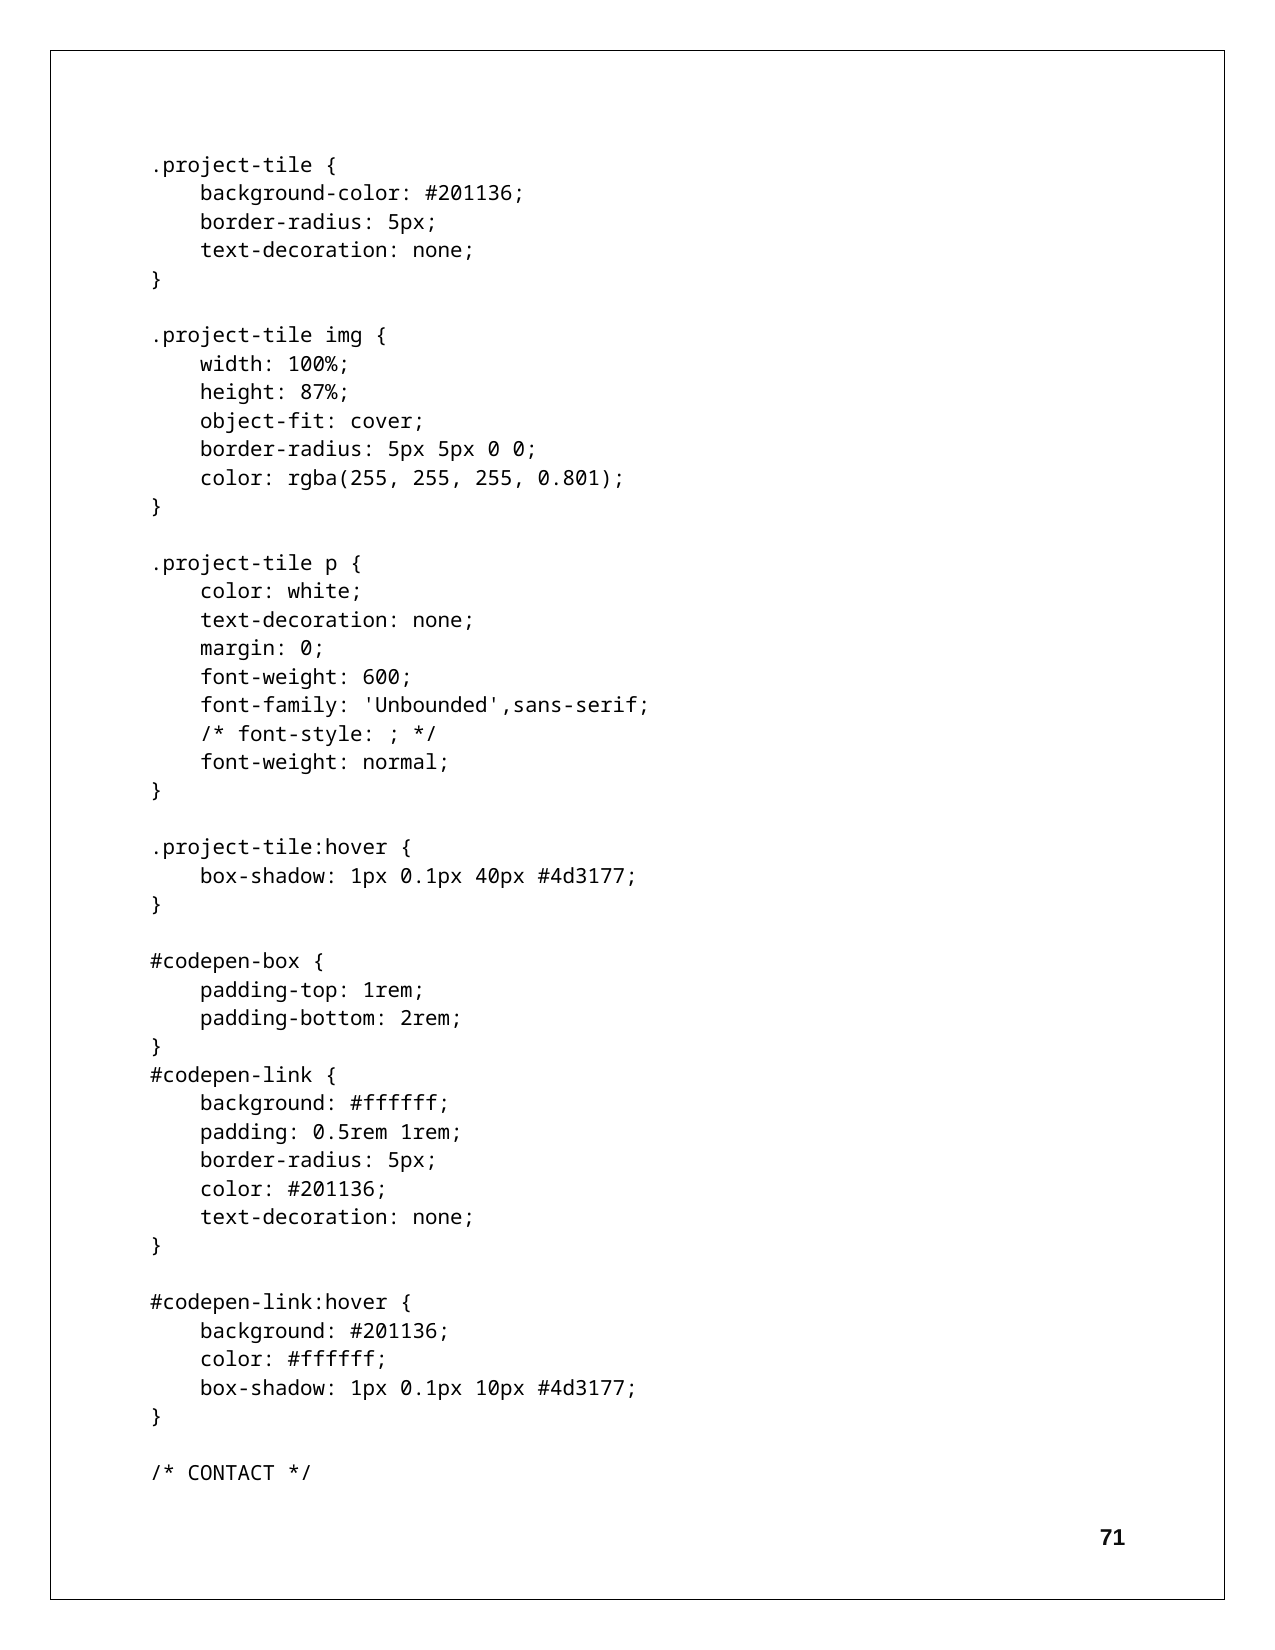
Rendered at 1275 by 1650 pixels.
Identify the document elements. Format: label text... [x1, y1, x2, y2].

text font-weight: 600; [150, 662, 1125, 690]
text background: #201136; [150, 1316, 1125, 1344]
text border-radius: 5px; [150, 1145, 1125, 1174]
text text-decoration: none; [150, 1202, 1125, 1231]
text } [150, 1401, 1125, 1430]
text text-decoration: none; [150, 605, 1125, 633]
text .project-tile { [150, 150, 1125, 178]
text } [150, 776, 1125, 804]
text height: 87%; [150, 377, 1125, 406]
text object-fit: cover; [150, 406, 1125, 434]
text text-decoration: none; [150, 235, 1125, 264]
text color: white; [150, 577, 1125, 605]
text margin: 0; [150, 633, 1125, 662]
text /* CONTACT */ [150, 1458, 1125, 1487]
text #codepen-link { [150, 1060, 1125, 1088]
text } [150, 264, 1125, 292]
text #codepen-link:hover { [150, 1287, 1125, 1316]
text width: 100%; [150, 349, 1125, 377]
text border-radius: 5px 5px 0 0; [150, 434, 1125, 463]
text .project-tile:hover { [150, 832, 1125, 861]
text color: #201136; [150, 1174, 1125, 1202]
text box-shadow: 1px 0.1px 40px #4d3177; [150, 861, 1125, 889]
text background-color: #201136; [150, 178, 1125, 207]
text .project-tile img { [150, 321, 1125, 349]
text font-weight: normal; [150, 747, 1125, 776]
text } [150, 491, 1125, 520]
text font-family: 'Unbounded',sans-serif; [150, 690, 1125, 719]
text padding: 0.5rem 1rem; [150, 1117, 1125, 1145]
text } [150, 889, 1125, 918]
text padding-top: 1rem; [150, 975, 1125, 1003]
text .project-tile p { [150, 548, 1125, 577]
text border-radius: 5px; [150, 207, 1125, 235]
text box-shadow: 1px 0.1px 10px #4d3177; [150, 1373, 1125, 1401]
text color: rgba(255, 255, 255, 0.801); [150, 463, 1125, 491]
text #codepen-box { [150, 946, 1125, 975]
text background: #ffffff; [150, 1088, 1125, 1117]
text /* font-style: ; */ [150, 719, 1125, 747]
text padding-bottom: 2rem; [150, 1003, 1125, 1032]
text color: #ffffff; [150, 1344, 1125, 1373]
text } [150, 1231, 1125, 1259]
text } [150, 1032, 1125, 1060]
